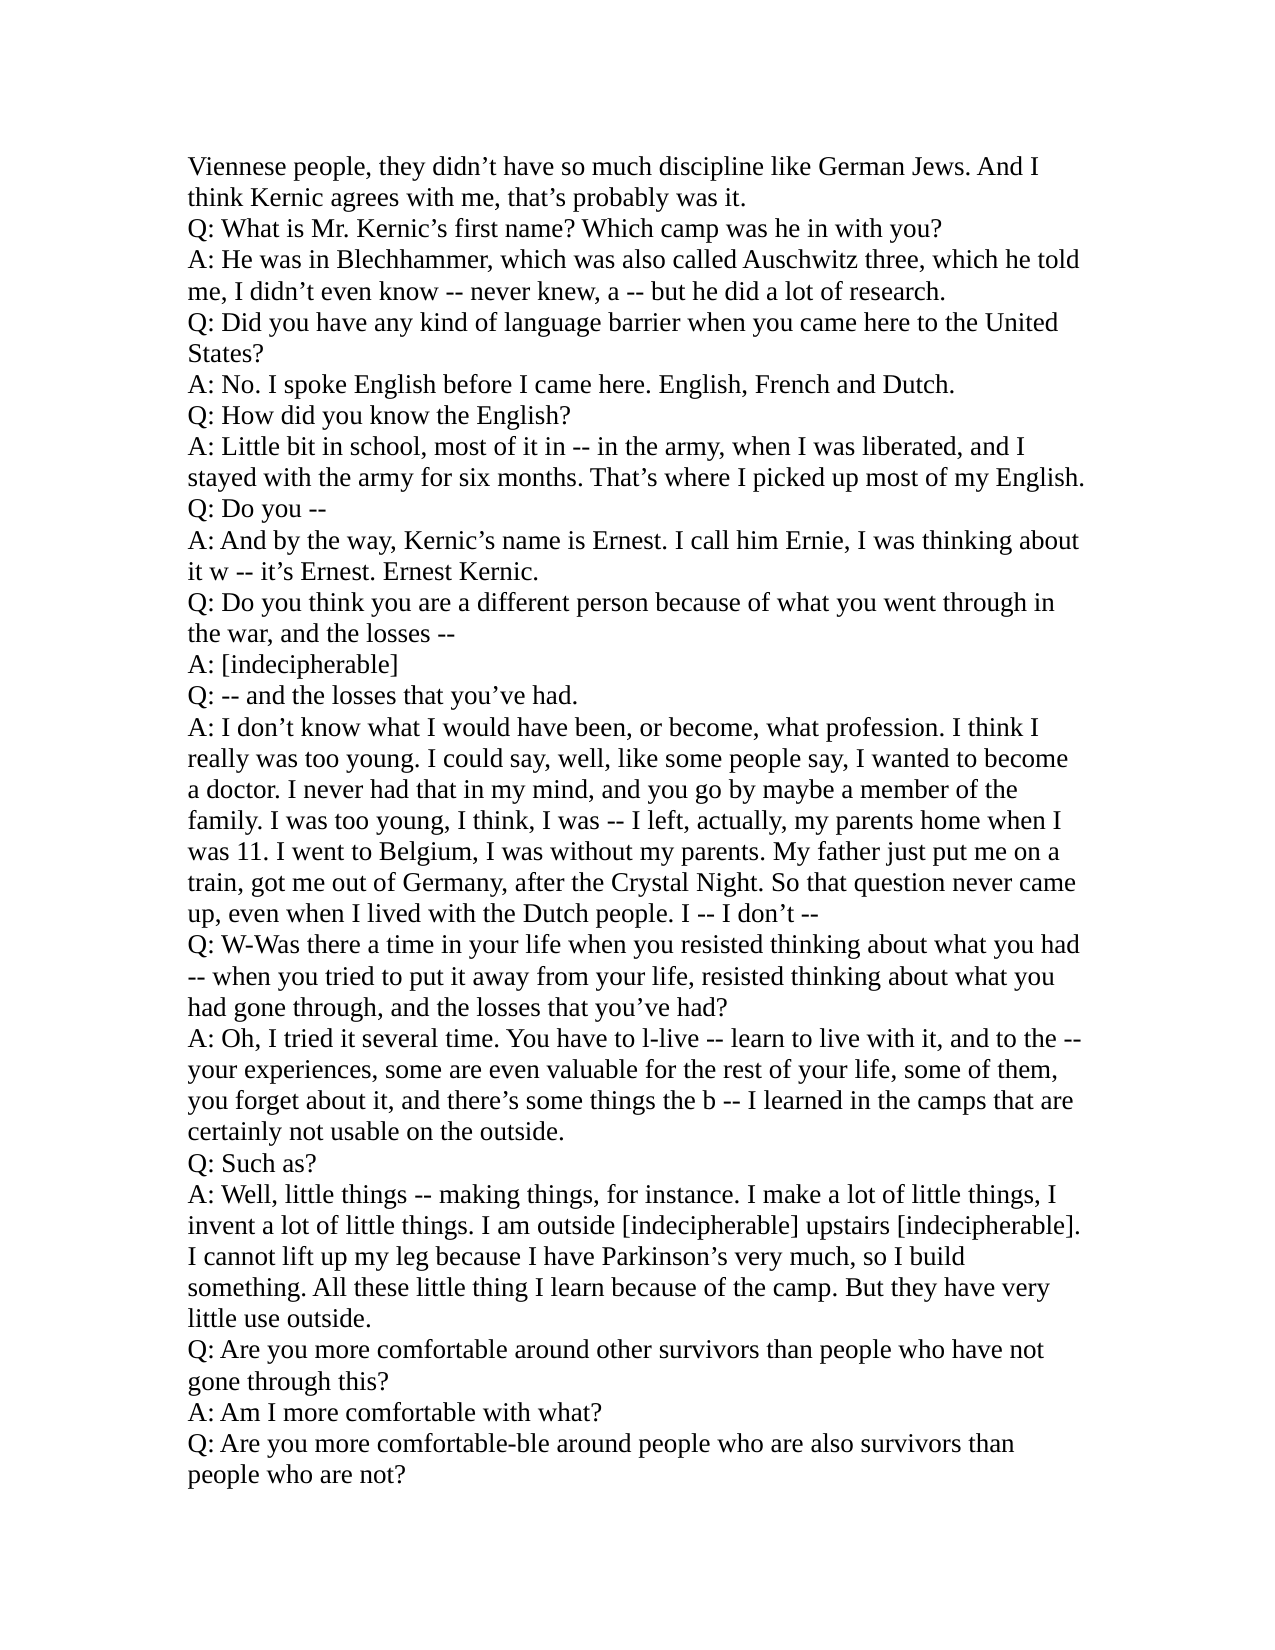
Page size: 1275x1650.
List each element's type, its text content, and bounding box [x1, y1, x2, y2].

text A: No. I spoke English before I came here. English, French and Dutch. [187, 617, 1087, 648]
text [187, 1427, 1087, 1489]
text Q: How did you know the English? [187, 648, 1087, 679]
text A: Oh, I tried it several time. You have to l-live -- learn to live with it, and to the -- your experiences, some are even valuable for the rest of your life, some of them, you forget about it, and there’s some things the b -- I learned in the camps that are certainly not usable on the outside. [187, 1302, 1087, 1427]
text Q: What is Mr. Kernic’s first name? Which camp was he in with you? [187, 461, 1087, 493]
text Q: Do you -- [187, 773, 1087, 804]
text Q: -- and the losses that you’ve had. [187, 960, 1087, 991]
text Q: Do you think you are a different person because of what you went through in the war, and the losses -- [187, 866, 1087, 929]
text A: [indecipherable] [187, 929, 1087, 960]
text A: He was in Blechhammer, which was also called Auschwitz three, which he told me, I didn’t even know -- never knew, a -- but he did a lot of research. [187, 493, 1087, 555]
text Q: W-Was there a time in your life when you resisted thinking about what you had -- when you tried to put it away from your life, resisted thinking about what you had gone through, and the losses that you’ve had? [187, 1209, 1087, 1302]
text A: I don’t know what I would have been, or become, what profession. I think I really was too young. I could say, well, like some people say, I wanted to become a doctor. I never had that in my mind, and you go by maybe a member of the family. I was too young, I think, I was -- I left, actually, my parents home when I was 11. I went to Belgium, I was without my parents. My father just put me on a train, got me out of Germany, after the Crystal Night. So that question never came up, even when I lived with the Dutch people. I -- I don’t -- [187, 991, 1087, 1209]
text Q: Did you have any kind of language barrier when you came here to the United States? [187, 555, 1087, 617]
text A: And by the way, Kernic’s name is Ernest. I call him Ernie, I was thinking about it w -- it’s Ernest. Ernest Kernic. [187, 804, 1087, 866]
text A: Little bit in school, most of it in -- in the army, when I was liberated, and I stayed with the army for six months. That’s where I picked up most of my English. [187, 679, 1087, 773]
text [187, 150, 1087, 461]
